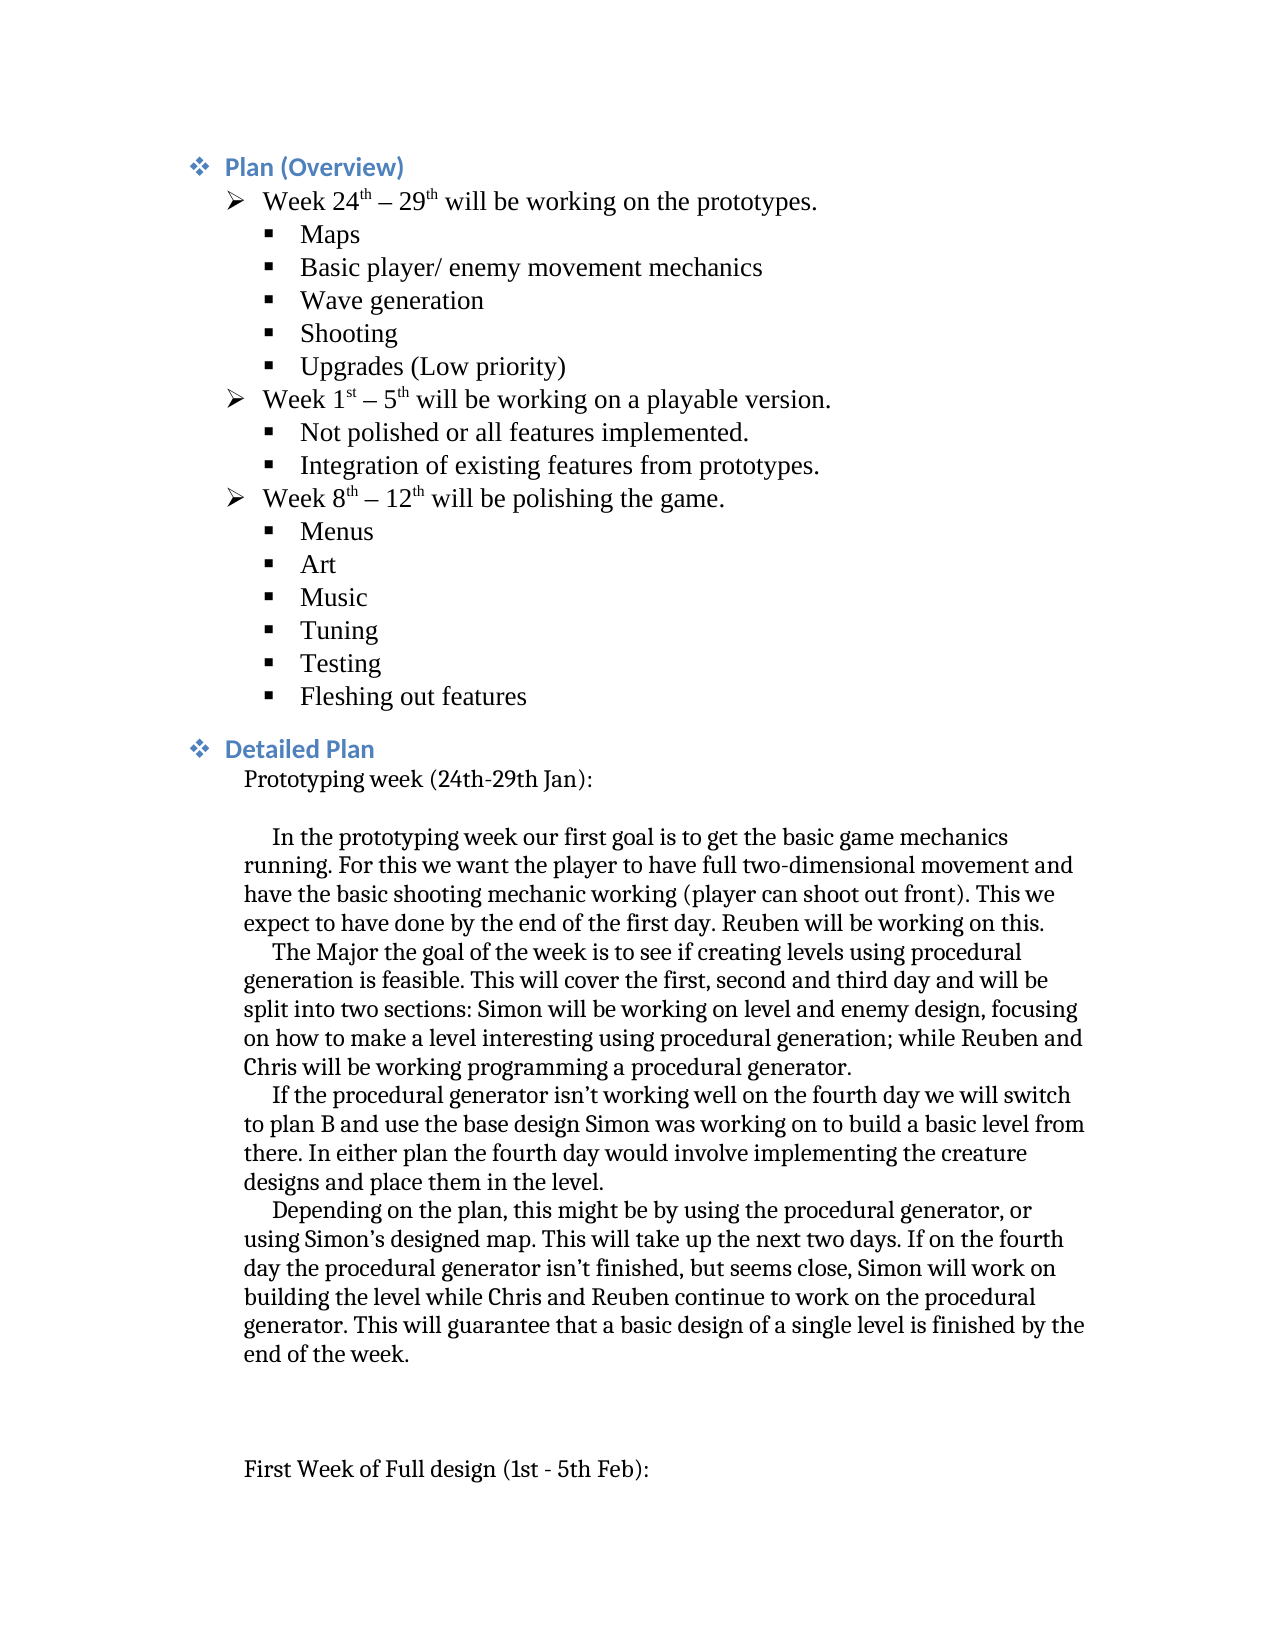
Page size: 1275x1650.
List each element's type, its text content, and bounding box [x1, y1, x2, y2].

text Prototyping week (24th-29th Jan): [244, 765, 1087, 794]
list Tuning [262, 612, 1087, 645]
text If the procedural generator isn’t working well on the fourth day we will switch to plan B and use the base design Simon was working on to build a basic level from there. In either plan the fourth day would involve implementing the creature designs and place them in the level. [244, 1081, 1087, 1196]
list Shooting [262, 315, 1087, 348]
list Menus [262, 513, 1087, 546]
list Music [262, 579, 1087, 612]
text Depending on the plan, this might be by using the procedural generator, or using Simon’s designed map. This will take up the next two days. If on the fourth day the procedural generator isn’t finished, but seems close, Simon will work on building the level while Chris and Reuben continue to work on the procedural generator. This will guarantee that a basic design of a single level is finished by the end of the week. [244, 1196, 1087, 1369]
list Week 24th – 29th will be working on the prototypes. [225, 183, 1087, 216]
list Week 1st – 5th will be working on a playable version. [225, 381, 1087, 414]
list Upgrades (Low priority) [262, 348, 1087, 381]
subtitle Plan (Overview) [187, 150, 1087, 183]
list Maps [262, 216, 1087, 249]
list Fleshing out features [262, 678, 1087, 711]
list Integration of existing features from prototypes. [262, 447, 1087, 480]
text In the prototyping week our first goal is to get the basic game mechanics running. For this we want the player to have full two-dimensional movement and have the basic shooting mechanic working (player can shoot out front). This we expect to have done by the end of the first day. Reuben will be working on this. [244, 823, 1087, 938]
list Wave generation [262, 282, 1087, 315]
list Not polished or all features implemented. [262, 414, 1087, 447]
list Art [262, 546, 1087, 579]
list Week 8th – 12th will be polishing the game. [225, 480, 1087, 513]
list Basic player/ enemy movement mechanics [262, 249, 1087, 282]
list Testing [262, 645, 1087, 678]
text First Week of Full design (1st - 5th Feb): [244, 1455, 1087, 1484]
subtitle Detailed Plan [187, 732, 1087, 765]
text The Major the goal of the week is to see if creating levels using procedural generation is feasible. This will cover the first, second and third day and will be split into two sections: Simon will be working on level and enemy design, focusing on how to make a level interesting using procedural generation; while Reuben and Chris will be working programming a procedural generator. [244, 938, 1087, 1081]
